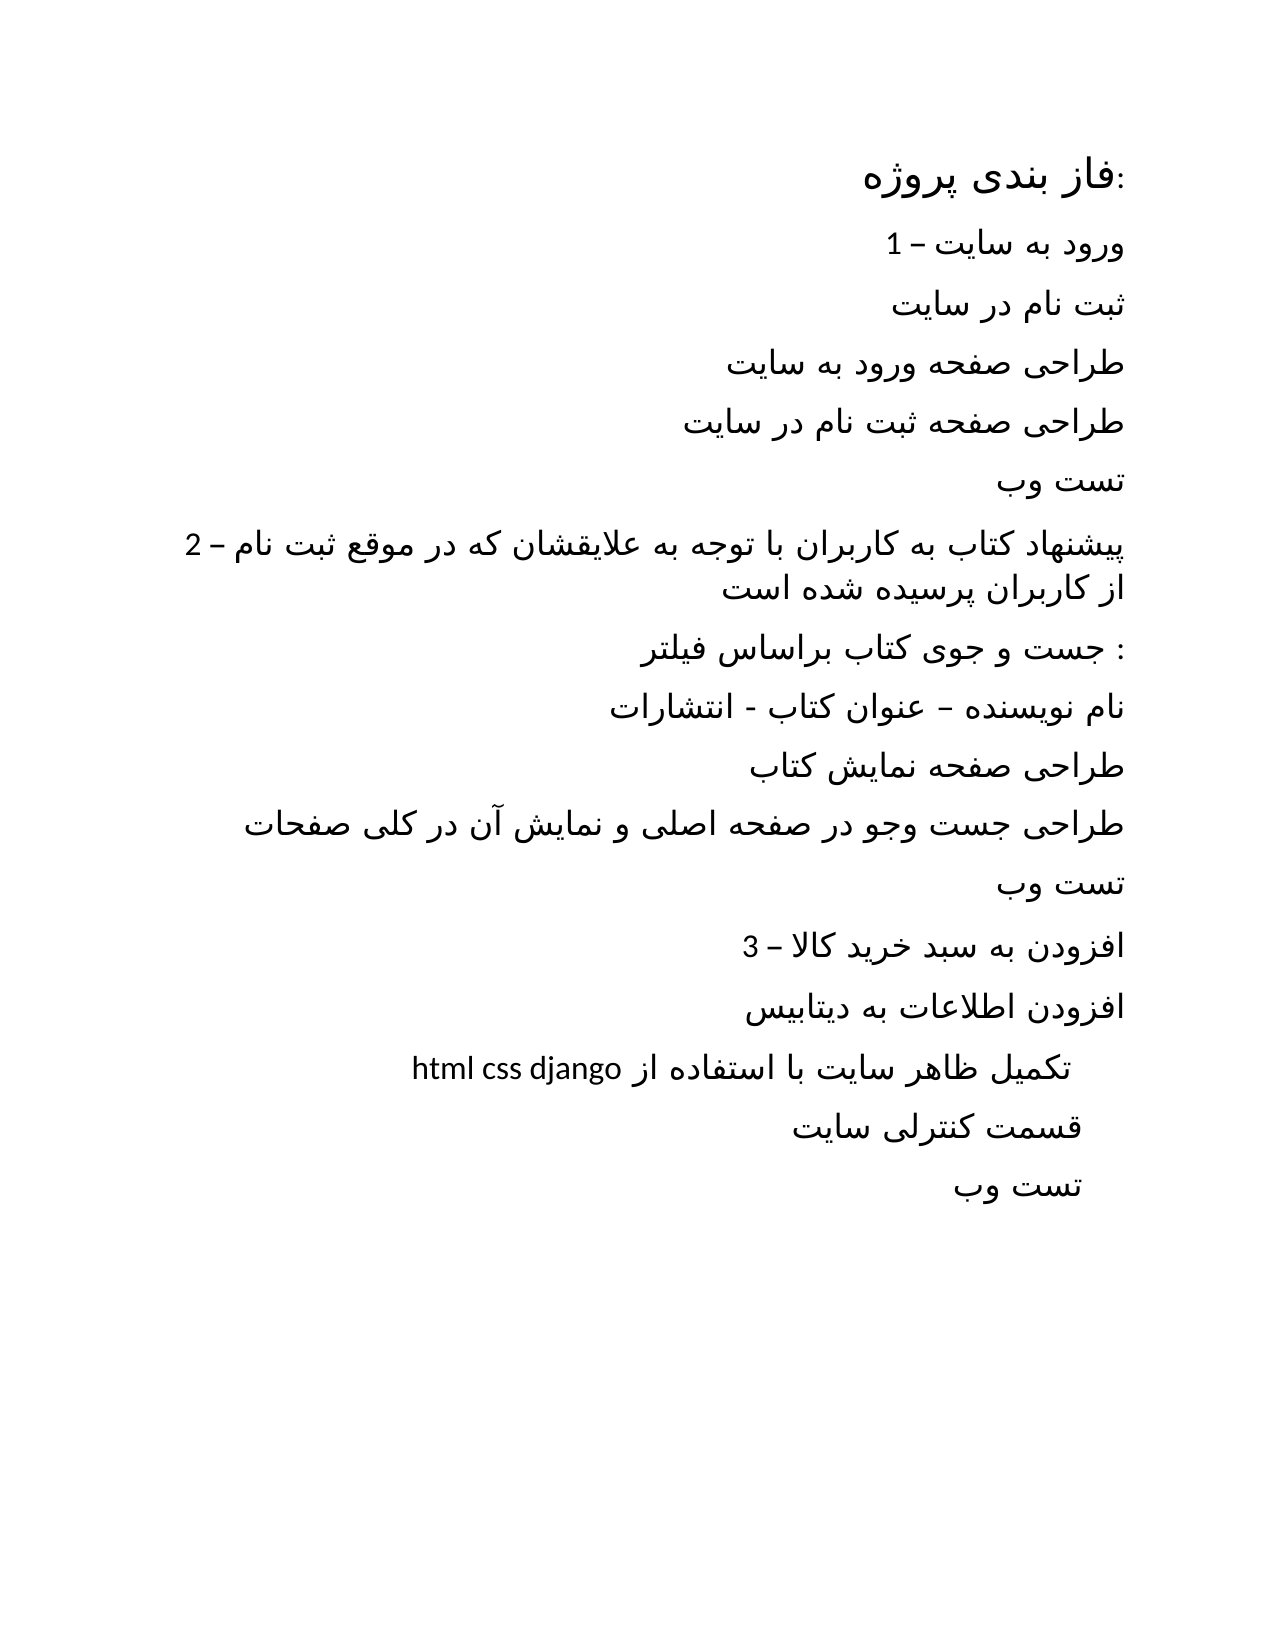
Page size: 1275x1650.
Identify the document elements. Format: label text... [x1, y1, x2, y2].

text طراحی صفحه ورود به سایت [150, 343, 1125, 382]
text قسمت کنترلی سایت [150, 1107, 1125, 1146]
text تست وب [150, 461, 1125, 500]
text طراحی صفحه ثبت نام در سایت [150, 402, 1125, 441]
text نام نویسنده – عنوان کتاب - انتشارات [150, 687, 1125, 726]
text فاز بندی پروژه: [150, 150, 1125, 198]
text تست وب [150, 863, 1125, 902]
text جست و جوی کتاب براساس فیلتر : [150, 627, 1125, 667]
text تست وب [150, 1166, 1125, 1205]
text 3 – افزودن به سبد خرید کالا [150, 922, 1125, 968]
text افزودن اطلاعات به دیتابیس [150, 988, 1125, 1027]
text طراحی صفحه نمایش کتاب [150, 746, 1125, 785]
text 1 – ورود به سایت [150, 219, 1125, 264]
text ثبت نام در سایت [150, 285, 1125, 323]
text 2 – پیشنهاد کتاب به کاربران با توجه به علایقشان که در موقع ثبت نام از کاربران پرسیده شده است [150, 520, 1125, 607]
text تکمیل ظاهر سایت با استفاده از html css django [150, 1047, 1125, 1087]
text طراحی جست وجو در صفحه اصلی و نمایش آن در کلی صفحات [150, 805, 1125, 844]
